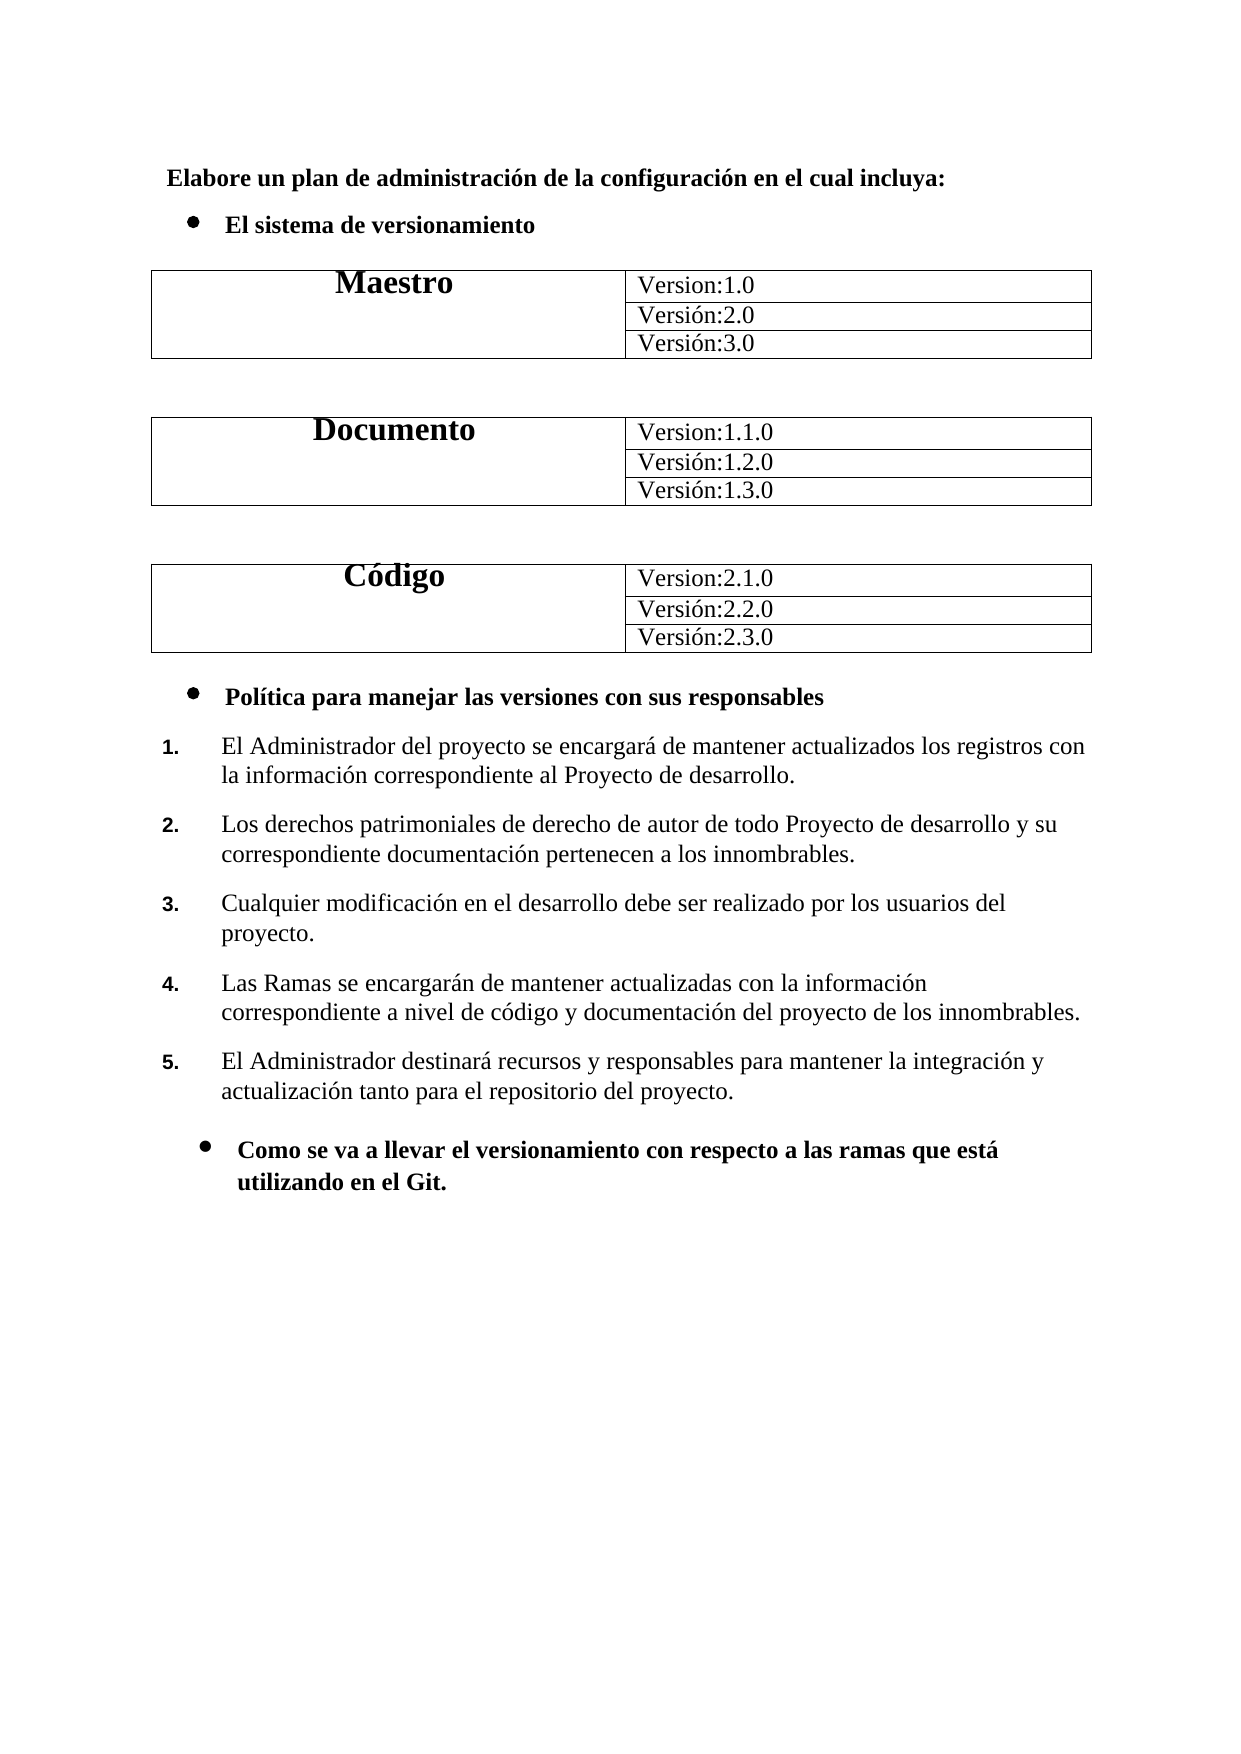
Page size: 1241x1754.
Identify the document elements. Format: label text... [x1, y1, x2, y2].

table_cell Versión:1.3.0 [626, 478, 1091, 505]
table_header Código [152, 565, 625, 652]
table_cell Versión:2.3.0 [626, 625, 1091, 652]
subtitle Como se va a llevar el versionamiento con respecto a las ramas que está utilizando en el Git. [199, 1135, 1090, 1195]
table_header Version:1.0 [626, 271, 1091, 302]
subtitle Elabore un plan de administración de la configuración en el cual incluya: [166, 163, 1076, 191]
table_cell Versión:1.2.0 [626, 450, 1091, 477]
list El Administrador del proyecto se encargará de mantener actualizados los registros con la información correspondiente al Proyecto de desarrollo. [162, 731, 1091, 789]
list Política para manejar las versiones con sus responsables [187, 682, 916, 712]
table_header Version:2.1.0 [626, 565, 1091, 596]
table_cell Versión:3.0 [626, 331, 1091, 358]
table_cell Versión:2.2.0 [626, 597, 1091, 624]
list Cualquier modificación en el desarrollo debe ser realizado por los usuarios del proyecto. [162, 888, 1091, 947]
table_header Version:1.1.0 [626, 418, 1091, 449]
table_header Maestro [152, 271, 625, 358]
list Las Ramas se encargarán de mantener actualizadas con la información correspondiente a nivel de código y documentación del proyecto de los innombrables. [162, 968, 1091, 1026]
list Los derechos patrimoniales de derecho de autor de todo Proyecto de desarrollo y su correspondiente documentación pertenecen a los innombrables. [162, 809, 1091, 868]
list El sistema de versionamiento [187, 210, 1121, 241]
table_header Documento [152, 418, 625, 505]
list El Administrador destinará recursos y responsables para mantener la integración y actualización tanto para el repositorio del proyecto. [162, 1046, 1091, 1105]
table_cell Versión:2.0 [626, 303, 1091, 330]
